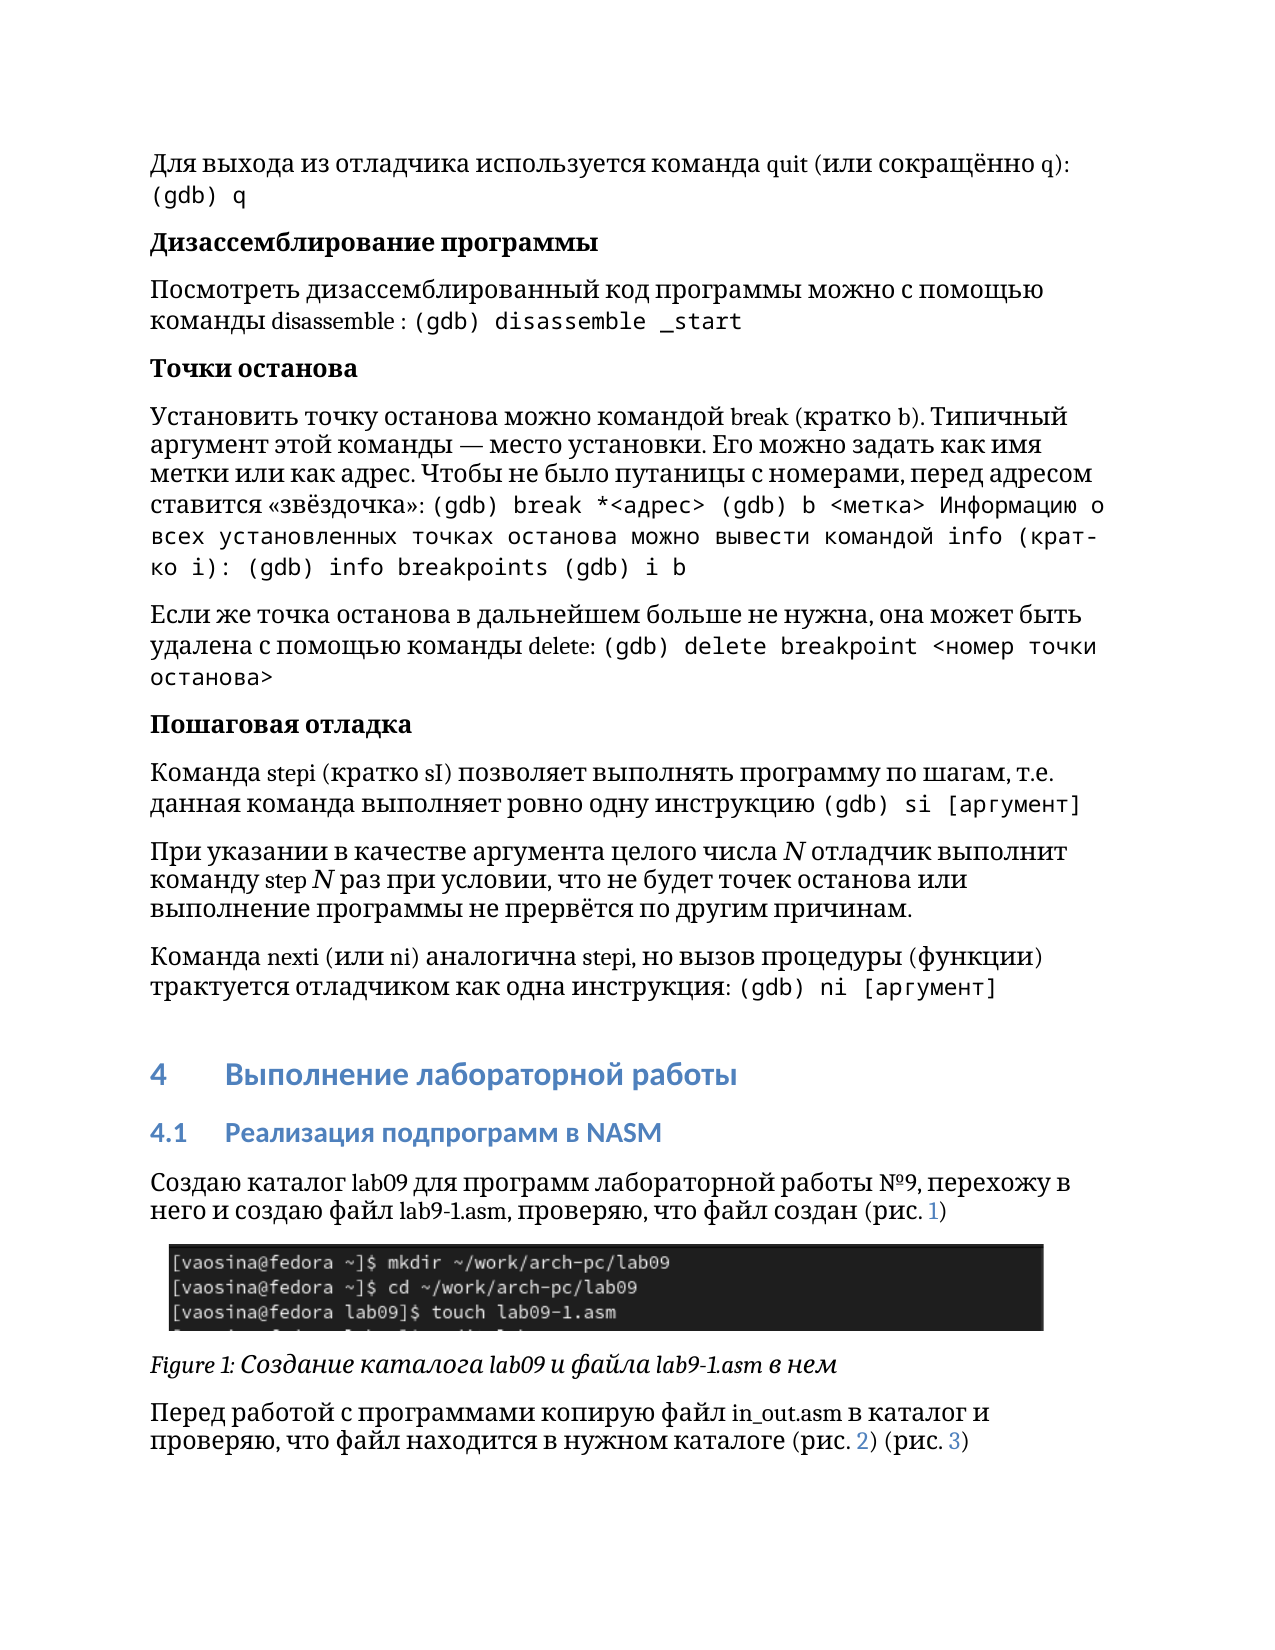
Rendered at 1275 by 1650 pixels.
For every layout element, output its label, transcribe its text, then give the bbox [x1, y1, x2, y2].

text Команда stepi (кратко sI) позволяет выполнять программу по шагам, т.е. данная команда выполняет ровно одну инструкцию (gdb) si [аргумент] [150, 759, 1125, 819]
text Точки останова [150, 355, 1125, 384]
subtitle 4.1 Реализация подпрограмм в NASM [150, 1114, 1125, 1150]
text Создаю каталог lab09 для программ лабораторной работы №9, перехожу в него и создаю файл lab9-1.asm, проверяю, что файл создан (рис. 1) [150, 1168, 1125, 1226]
text При указании в качестве аргумента целого числа 𝑁 отладчик выполнит команду step 𝑁 раз при условии, что не будет точек останова или выполнение программы не прервётся по другим причинам. [150, 837, 1125, 924]
text Установить точку останова можно командой break (кратко b). Типичный аргумент этой команды — место установки. Его можно задать как имя метки или как адрес. Чтобы не было путаницы с номерами, перед адресом ставится «звёздочка»: (gdb) break *<адрес> (gdb) b <метка> Информацию о всех установленных точках останова можно вывести командой info (крат- ко i): (gdb) info breakpoints (gdb) i b [150, 402, 1125, 582]
text Перед работой с программами копирую файл in_out.asm в каталог и проверяю, что файл находится в нужном каталоге (рис. 2) (рис. 3) [150, 1398, 1125, 1456]
text Для выхода из отладчика используется команда quit (или сокращённо q): (gdb) q [150, 150, 1125, 210]
text Дизассемблирование программы [150, 229, 1125, 257]
text Пошаговая отладка [150, 711, 1125, 740]
text Figure 1: Создание каталога lab09 и файла lab9-1.asm в нем [150, 1351, 1125, 1380]
text Если же точка останова в дальнейшем больше не нужна, она может быть удалена с помощью команды delete: (gdb) delete breakpoint <номер точки останова> [150, 601, 1125, 692]
text Команда nexti (или ni) аналогична stepi, но вызов процедуры (функции) трактуется отладчиком как одна инструкция: (gdb) ni [аргумент] [150, 942, 1125, 1002]
subtitle 4 Выполнение лабораторной работы [150, 1052, 1125, 1093]
text Посмотреть дизассемблированный код программы можно с помощью команды disassemble : (gdb) disassemble _start [150, 276, 1125, 336]
picture [168, 1244, 1044, 1331]
